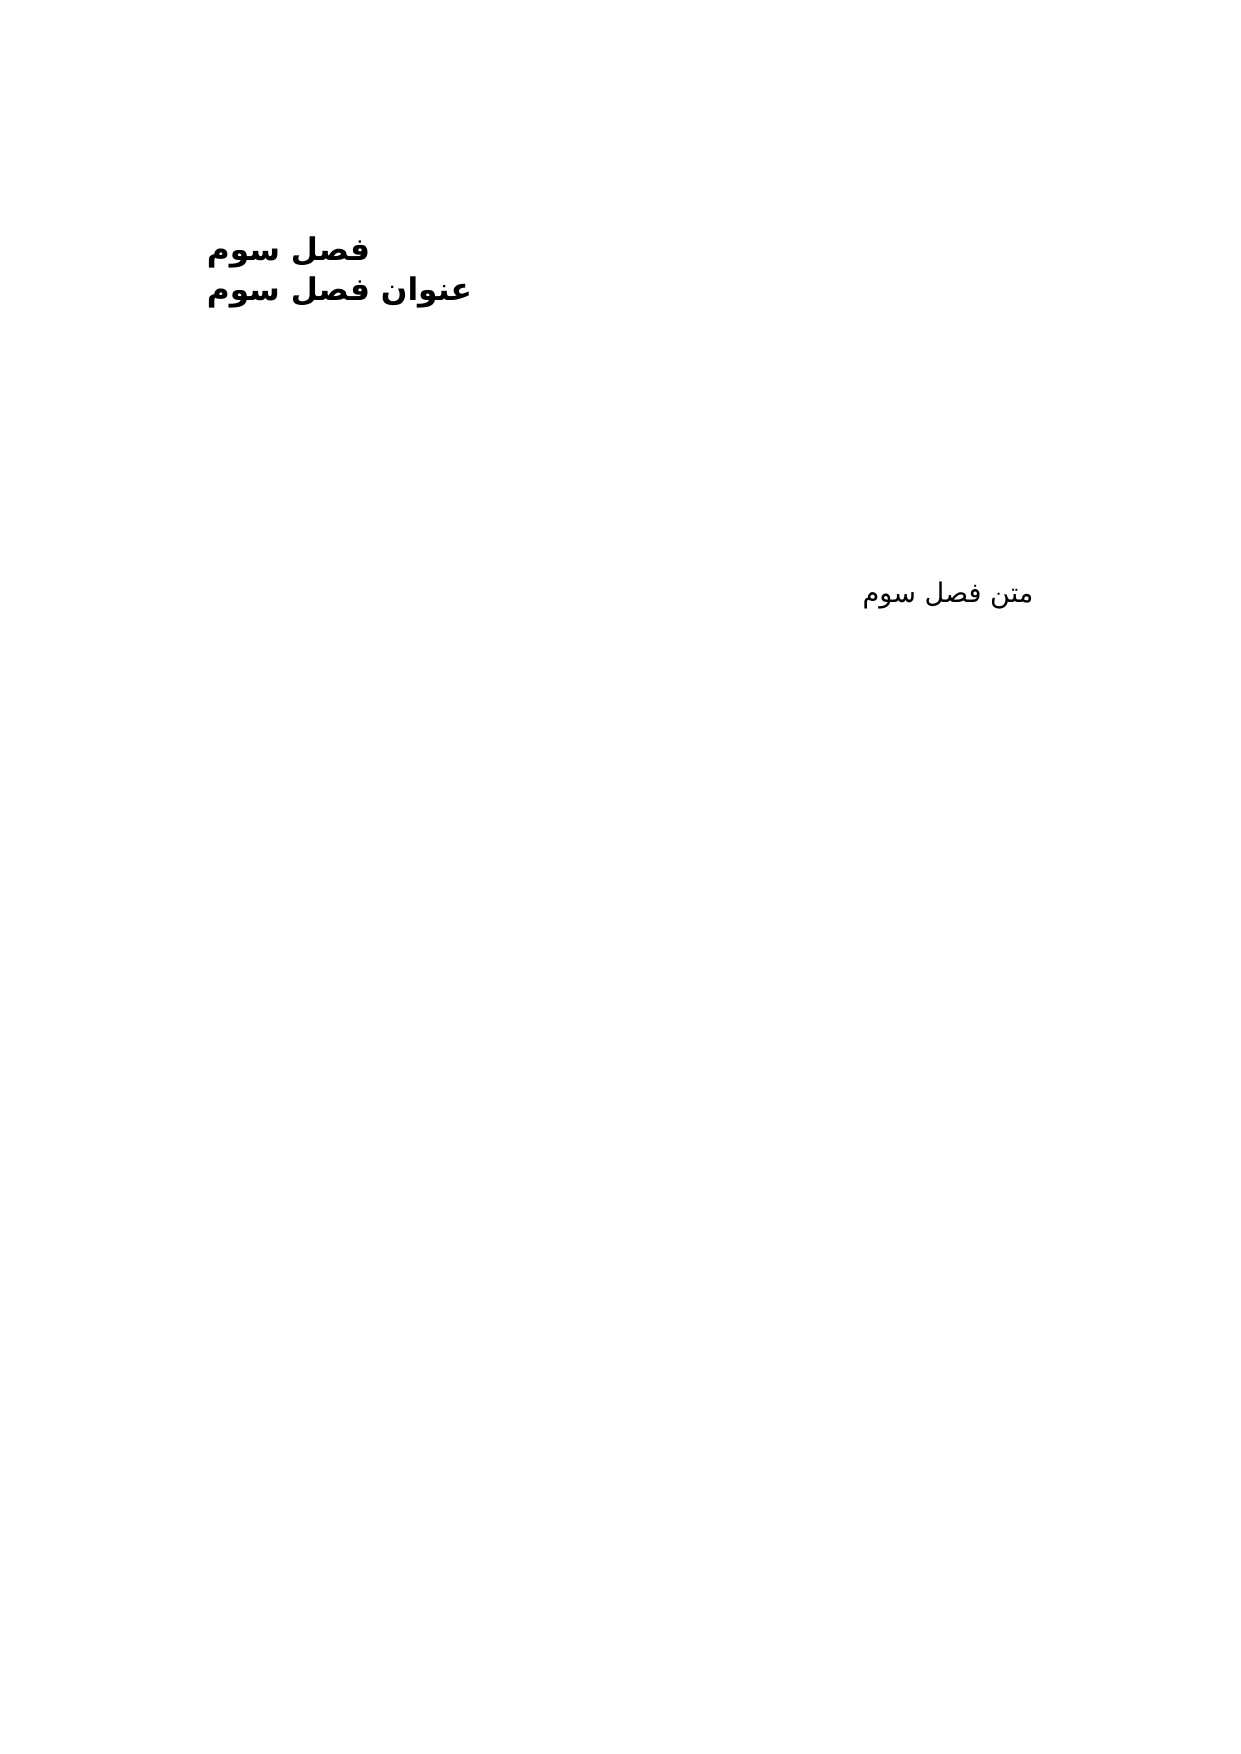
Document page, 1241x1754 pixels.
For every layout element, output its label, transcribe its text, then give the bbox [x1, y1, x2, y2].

subtitle فصل سوم عنوان فصل سوم [207, 232, 1033, 307]
text متن فصل سوم [207, 578, 1033, 609]
